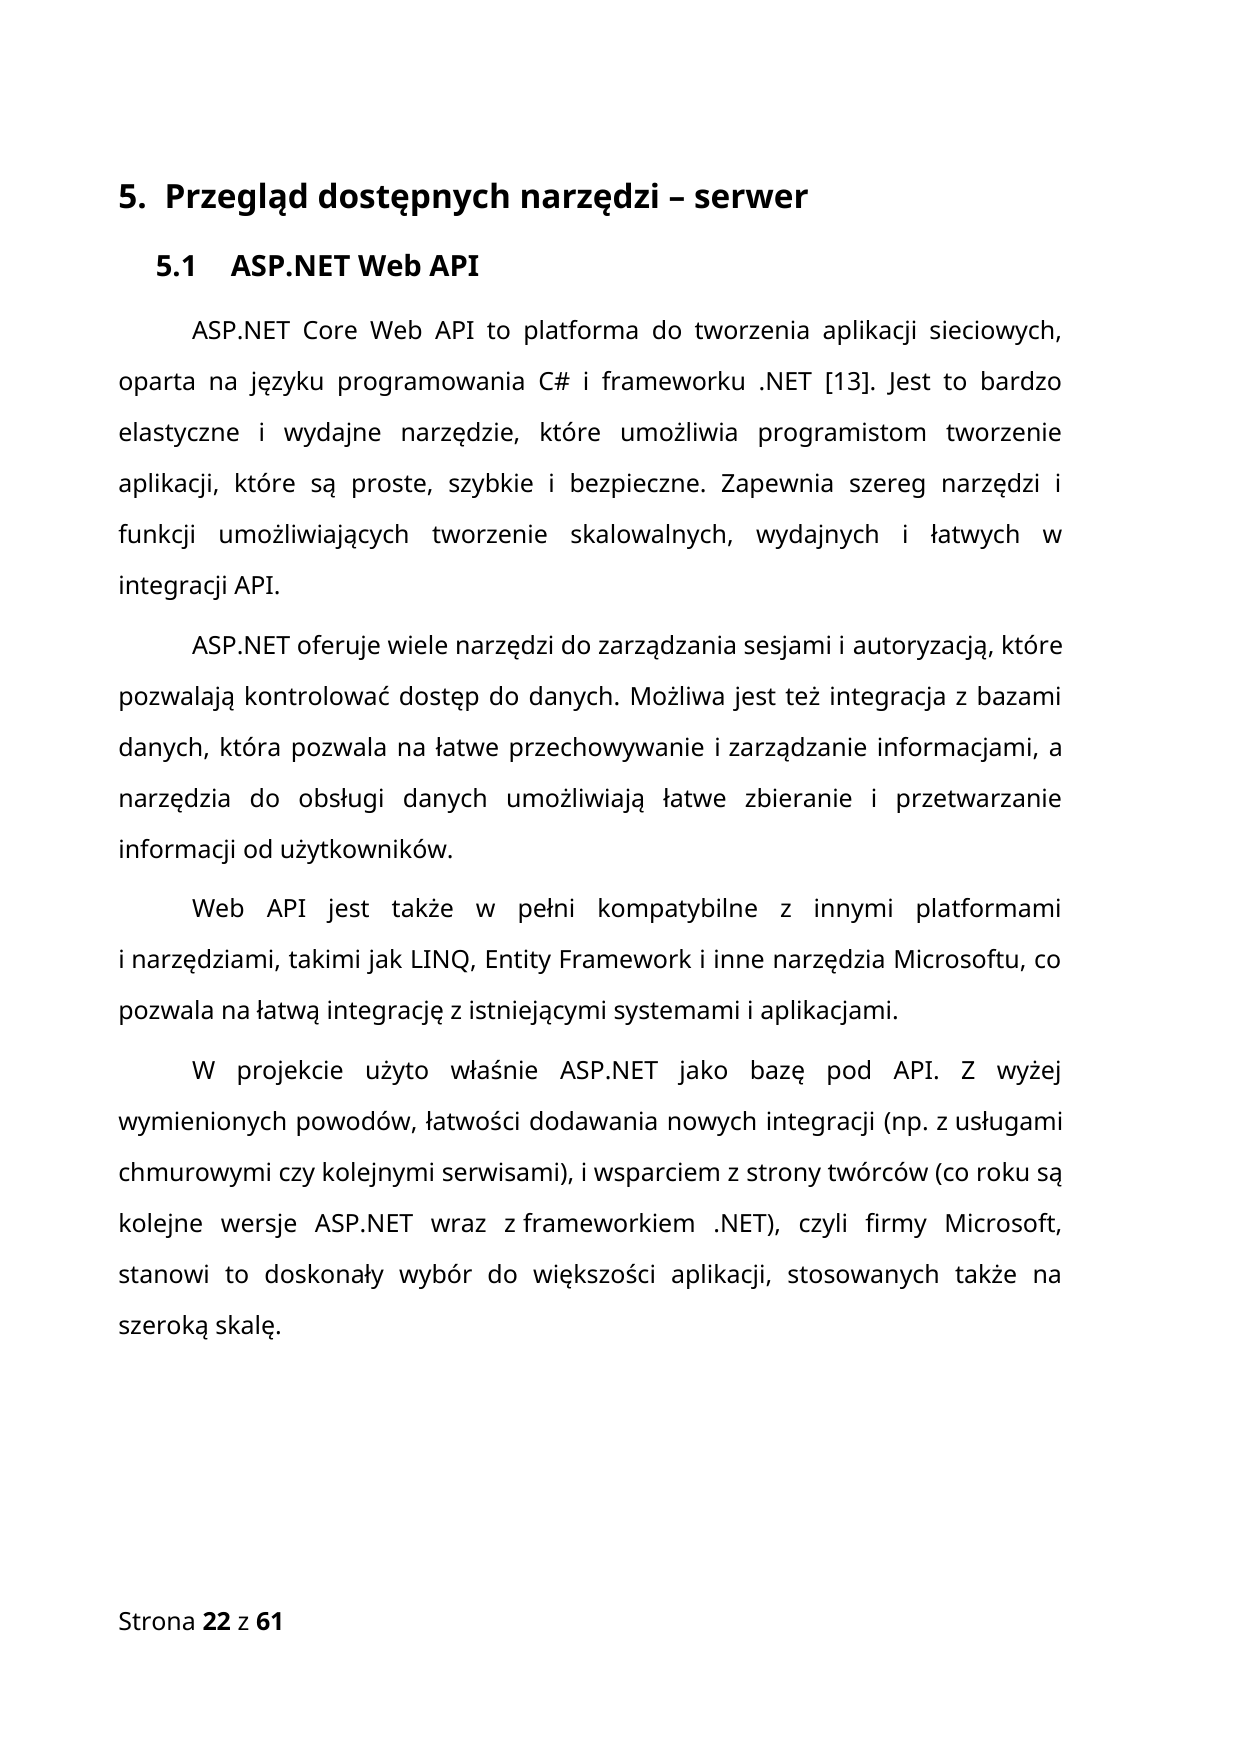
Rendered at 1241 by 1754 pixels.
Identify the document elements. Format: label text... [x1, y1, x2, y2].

text ASP.NET oferuje wiele narzędzi do zarządzania sesjami i autoryzacją, które pozwalają kontrolować dostęp do danych. Możliwa jest też integracja z bazami danych, która pozwala na łatwe przechowywanie i zarządzanie informacjami, a narzędzia do obsługi danych umożliwiają łatwe zbieranie i przetwarzanie informacji od użytkowników. [118, 627, 1063, 866]
text Web API jest także w pełni kompatybilne z innymi platformami i narzędziami, takimi jak LINQ, Entity Framework i inne narzędzia Microsoftu, co pozwala na łatwą integrację z istniejącymi systemami i aplikacjami. [118, 891, 1063, 1027]
text ASP.NET Core Web API to platforma do tworzenia aplikacji sieciowych, oparta na języku programowania C# i frameworku .NET [13]. Jest to bardzo elastyczne i wydajne narzędzie, które umożliwia programistom tworzenie aplikacji, które są proste, szybkie i bezpieczne. Zapewnia szereg narzędzi i funkcji umożliwiających tworzenie skalowalnych, wydajnych i łatwych w integracji API. [118, 313, 1063, 602]
subtitle ASP.NET Web API [156, 245, 1063, 285]
text W projekcie użyto właśnie ASP.NET jako bazę pod API. Z wyżej wymienionych powodów, łatwości dodawania nowych integracji (np. z usługami chmurowymi czy kolejnymi serwisami), i wsparciem z strony twórców (co roku są kolejne wersje ASP.NET wraz z frameworkiem .NET), czyli firmy Microsoft, stanowi to doskonały wybór do większości aplikacji, stosowanych także na szeroką skalę. [118, 1052, 1063, 1342]
subtitle Przegląd dostępnych narzędzi – serwer [118, 173, 1063, 218]
